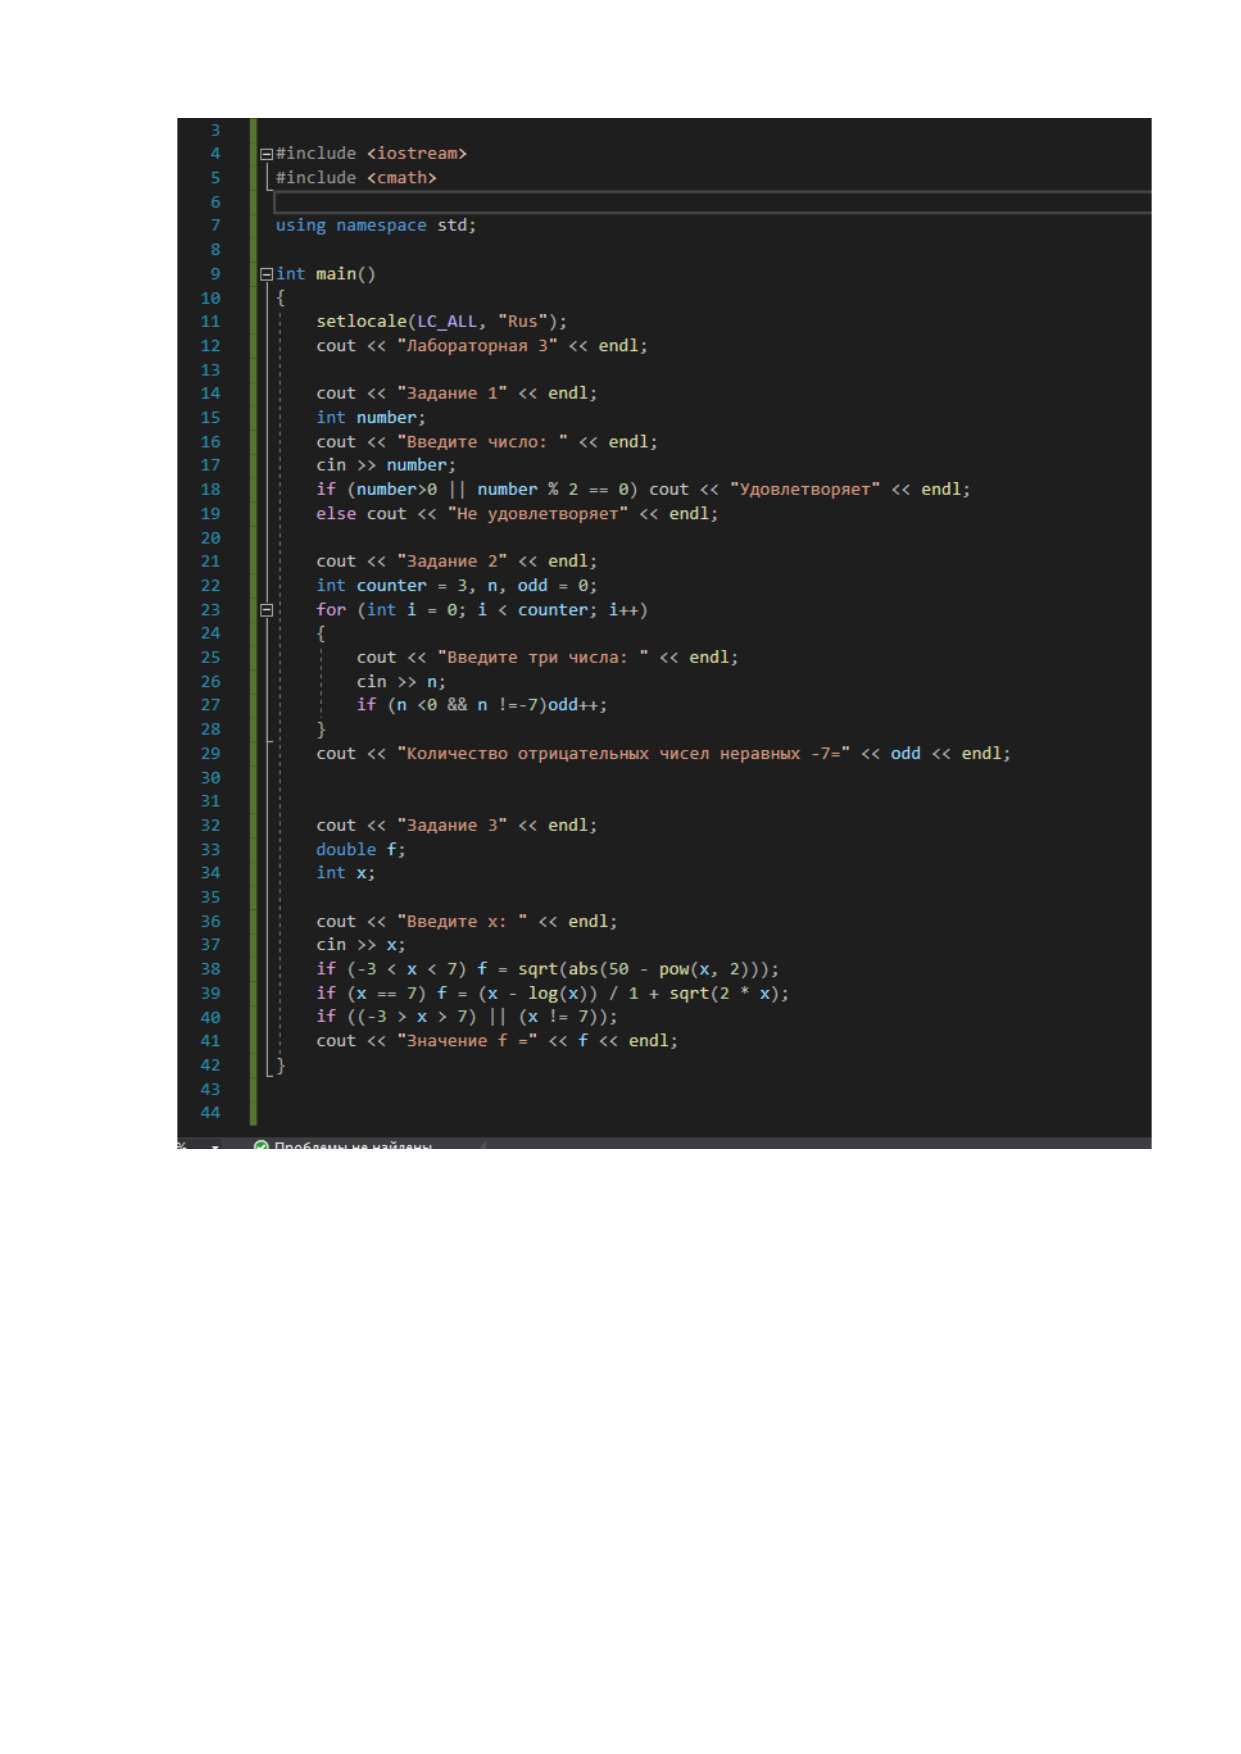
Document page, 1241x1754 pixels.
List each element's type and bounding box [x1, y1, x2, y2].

picture [177, 118, 1152, 1149]
